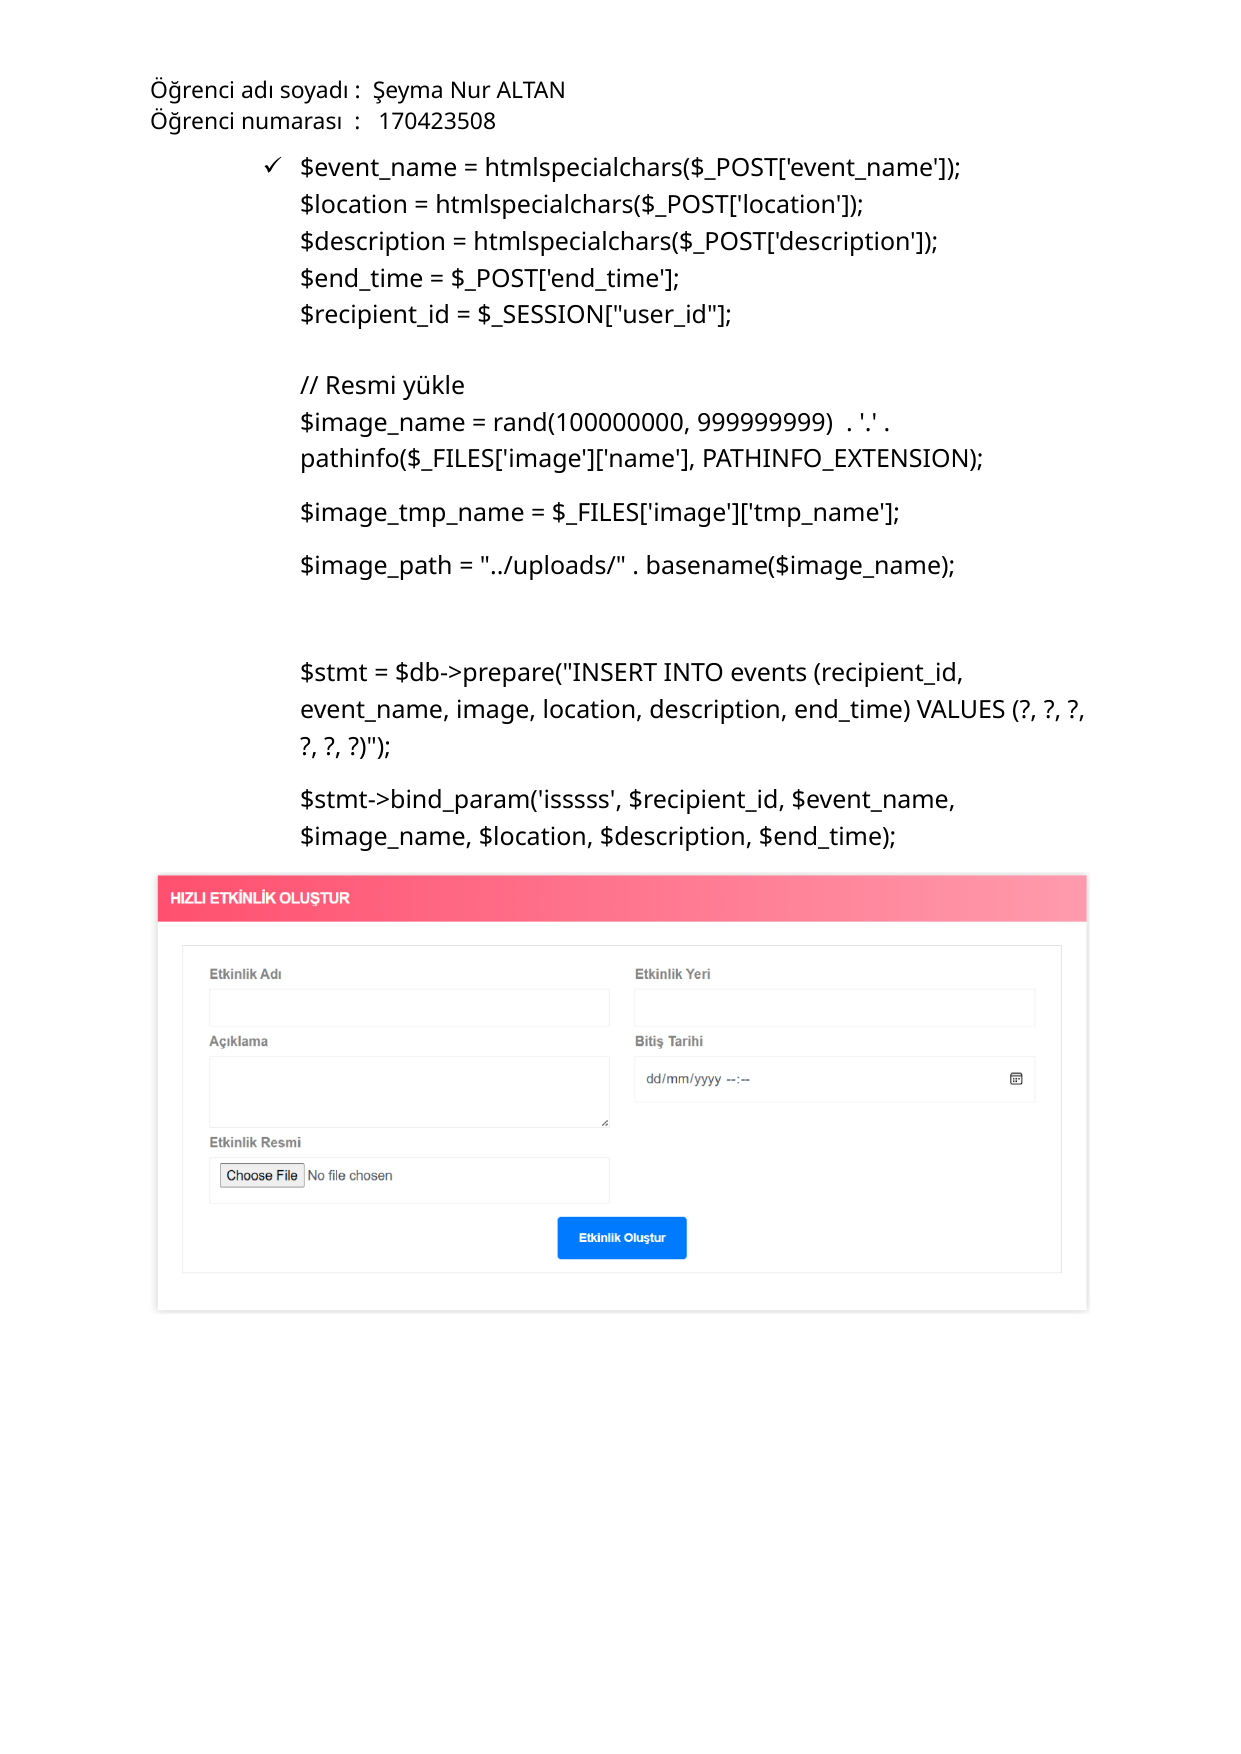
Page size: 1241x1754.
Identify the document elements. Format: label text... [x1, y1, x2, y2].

list $image_name = rand(100000000, 999999999) . '.' . pathinfo($_FILES['image']['name'], PATHINFO_EXTENSION); [300, 404, 1090, 475]
list $end_time = $_POST['end_time']; [300, 260, 1090, 294]
text $stmt = $db->prepare("INSERT INTO events (recipient_id, event_name, image, location, description, end_time) VALUES (?, ?, ?, ?, ?, ?)"); [300, 655, 1090, 762]
text $stmt->bind_param('isssss', $recipient_id, $event_name, $image_name, $location, $description, $end_time); [300, 782, 1090, 853]
picture [150, 872, 1090, 1314]
list // Resmi yükle [300, 368, 1090, 402]
list $event_name = htmlspecialchars($_POST['event_name']); [262, 150, 1090, 184]
list $description = htmlspecialchars($_POST['description']); [300, 223, 1090, 258]
text $image_path = "../uploads/" . basename($image_name); [225, 548, 1090, 582]
text $image_tmp_name = $_FILES['image']['tmp_name']; [225, 494, 1090, 529]
list $recipient_id = $_SESSION["user_id"]; [300, 297, 1090, 331]
list $location = htmlspecialchars($_POST['location']); [300, 187, 1090, 221]
